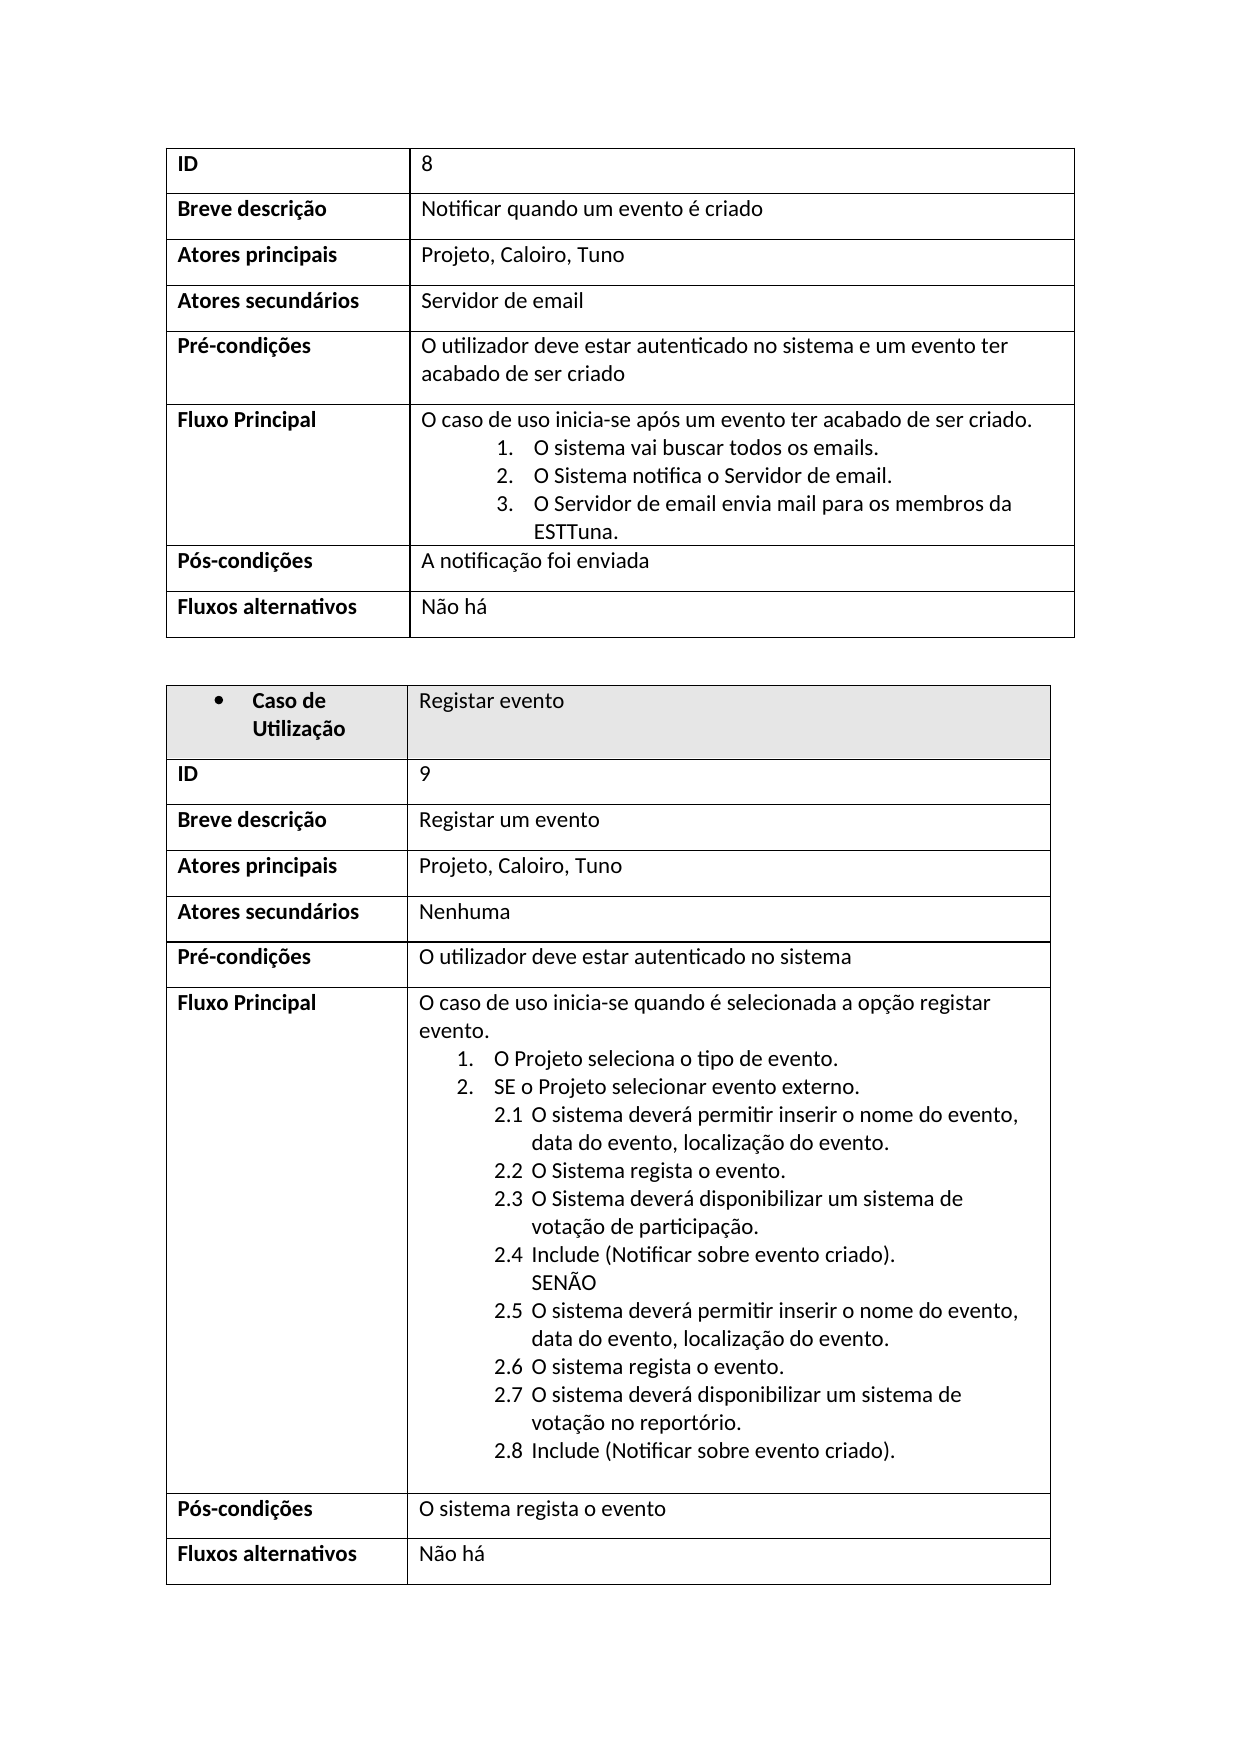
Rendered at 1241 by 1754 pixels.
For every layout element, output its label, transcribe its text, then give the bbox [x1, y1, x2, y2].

table_cell Atores secundários [167, 897, 407, 941]
table_cell Atores principais [167, 240, 409, 285]
table_cell Nenhuma [408, 897, 1050, 941]
table_cell Projeto, Caloiro, Tuno [411, 240, 1074, 285]
table_cell 8 [411, 149, 1074, 193]
table_cell Pós-condições [167, 546, 409, 591]
table_cell O utilizador deve estar autenticado no sistema e um evento ter acabado de ser criado [411, 332, 1074, 404]
table_cell Fluxos alternativos [167, 592, 409, 637]
table_header Registar evento [408, 686, 1050, 758]
table_cell Não há [411, 592, 1074, 637]
table_cell Breve descrição [167, 194, 409, 239]
table_cell 9 [408, 760, 1050, 804]
table_cell O sistema regista o evento [408, 1494, 1050, 1538]
table_cell O utilizador deve estar autenticado no sistema [408, 943, 1050, 987]
table_cell ID [167, 760, 407, 804]
table_cell Fluxo Principal [167, 988, 407, 1493]
table_cell O caso de uso inicia-se quando é selecionada a opção registar evento. O Projeto seleciona o tipo de evento. SE o Projeto selecionar evento externo. O sistema deverá permitir inserir o nome do evento, data do evento, localização do evento. O Sistema regista o evento. O Sistema deverá disponibilizar um sistema de votação de participação. Include (Notificar sobre evento criado). SENÃO O sistema deverá permitir inserir o nome do evento, data do evento, localização do evento. O sistema regista o evento. O sistema deverá disponibilizar um sistema de votação no reportório. Include (Notificar sobre evento criado). [408, 988, 1050, 1493]
table_cell Fluxo Principal [167, 405, 409, 545]
table_cell O caso de uso inicia-se após um evento ter acabado de ser criado. O sistema vai buscar todos os emails. O Sistema notifica o Servidor de email. O Servidor de email envia mail para os membros da ESTTuna. [411, 405, 1074, 545]
table_cell Atores secundários [167, 286, 409, 331]
table_cell Pós-condições [167, 1494, 407, 1538]
table_cell Notificar quando um evento é criado [411, 194, 1074, 239]
table_cell Não há [408, 1539, 1050, 1584]
table_cell Atores principais [167, 851, 407, 896]
table_cell A notificação foi enviada [411, 546, 1074, 591]
table_header Caso de Utilização [167, 686, 407, 758]
table_cell Pré-condições [167, 943, 407, 987]
table_cell Servidor de email [411, 286, 1074, 331]
table_cell Registar um evento [408, 805, 1050, 850]
table_cell Fluxos alternativos [167, 1539, 407, 1584]
table_cell Breve descrição [167, 805, 407, 850]
table_cell Pré-condições [167, 332, 409, 404]
table_cell Projeto, Caloiro, Tuno [408, 851, 1050, 896]
table_cell ID [167, 149, 409, 193]
